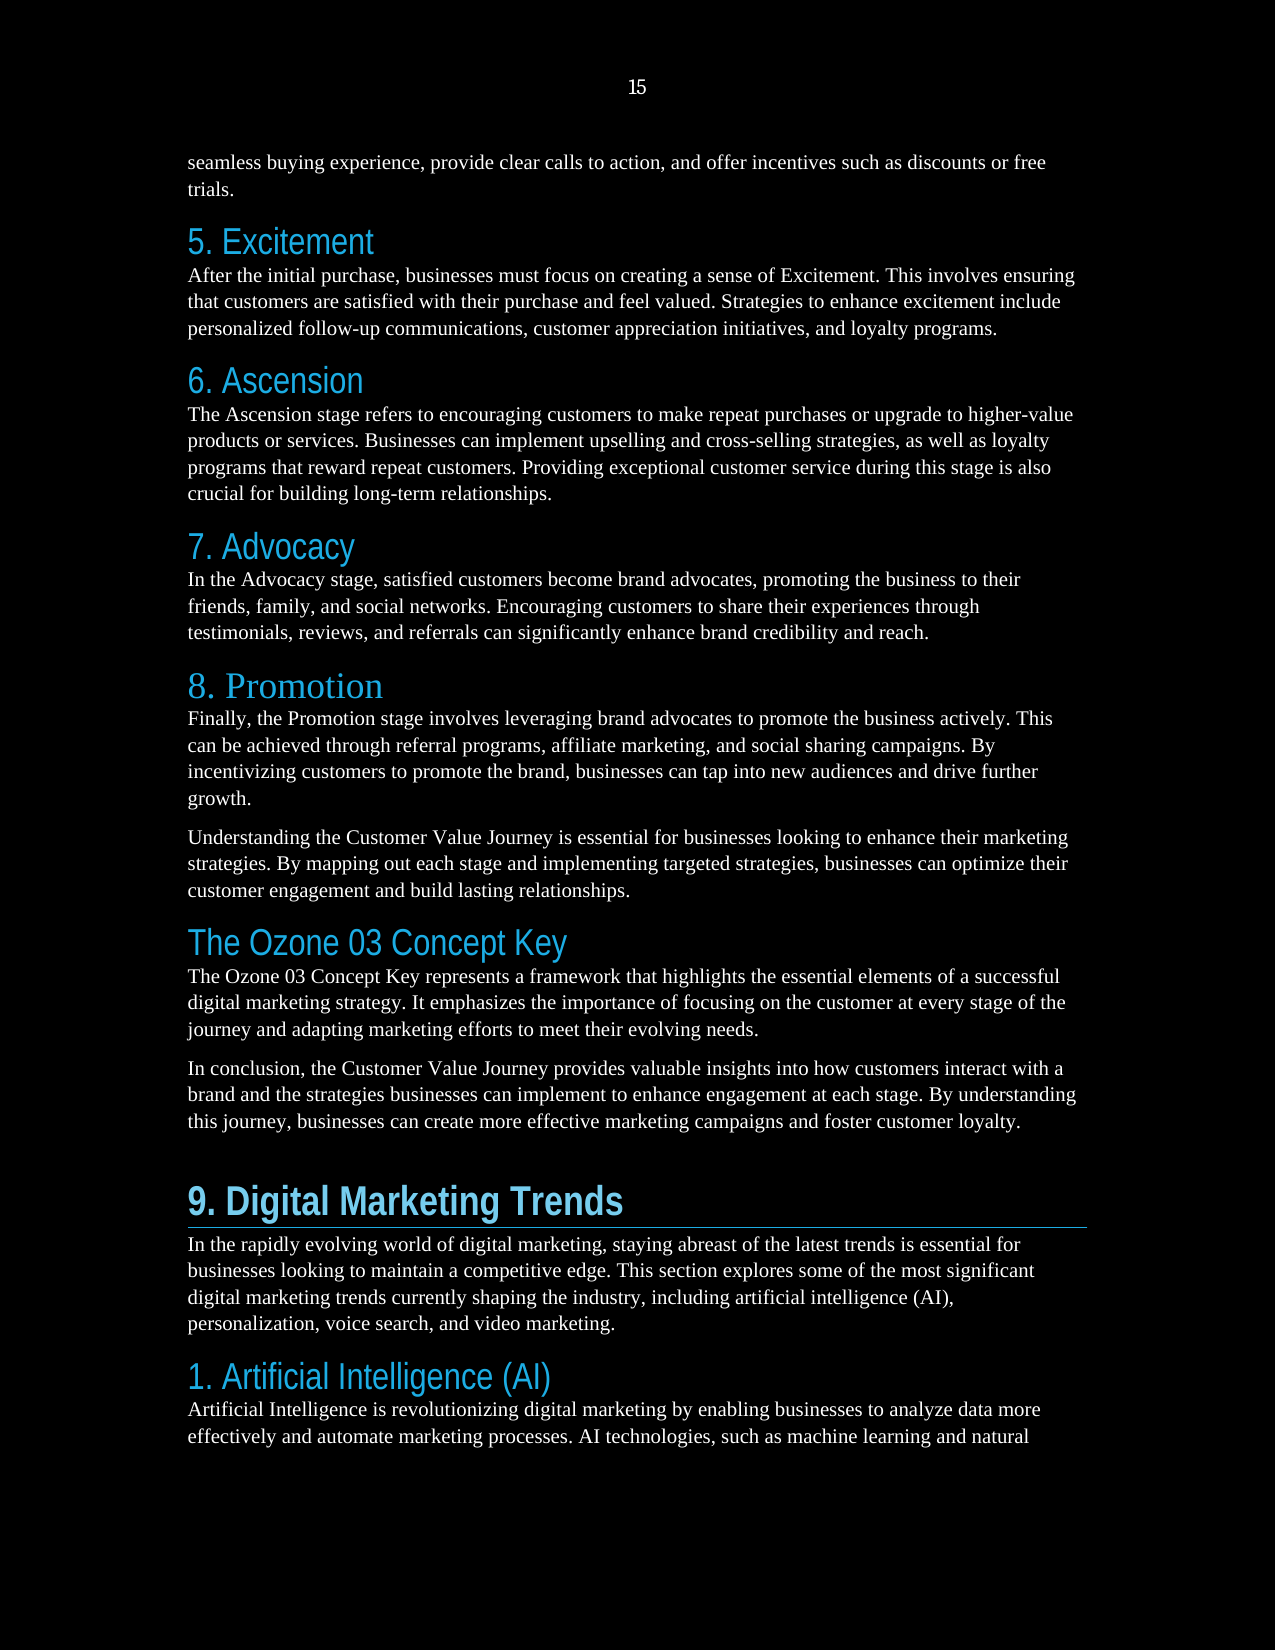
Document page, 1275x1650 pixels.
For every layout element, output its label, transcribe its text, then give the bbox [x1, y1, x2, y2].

subtitle 9. Digital Marketing Trends [187, 1177, 1087, 1228]
subtitle The Ozone 03 Concept Key [187, 921, 1087, 964]
text After the initial purchase, businesses must focus on creating a sense of Excitement. This involves ensuring that customers are satisfied with their purchase and feel valued. Strategies to enhance excitement include personalized follow-up communications, customer appreciation initiatives, and loyalty programs. [187, 263, 1087, 339]
text In the rapidly evolving world of digital marketing, staying abreast of the latest trends is essential for businesses looking to maintain a competitive edge. This section explores some of the most significant digital marketing trends currently shaping the industry, including artificial intelligence (AI), personalization, voice search, and video marketing. [187, 1232, 1087, 1335]
subtitle 5. Excitement [187, 219, 1087, 263]
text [187, 150, 1087, 201]
text The Ascension stage refers to encouraging customers to make repeat purchases or upgrade to higher-value products or services. Businesses can implement upselling and cross-selling strategies, as well as loyalty programs that reward repeat customers. Providing exceptional customer service during this stage is also crucial for building long-term relationships. [187, 402, 1087, 505]
subtitle 7. Advocacy [187, 524, 1087, 567]
text The Ozone 03 Concept Key represents a framework that highlights the essential elements of a successful digital marketing strategy. It emphasizes the importance of focusing on the customer at every stage of the journey and adapting marketing efforts to meet their evolving needs. [187, 964, 1087, 1041]
subtitle 8. Promotion [187, 663, 1087, 706]
subtitle 1. Artificial Intelligence (AI) [187, 1354, 1087, 1397]
subtitle 6. Ascension [187, 359, 1087, 402]
text Finally, the Promotion stage involves leveraging brand advocates to promote the business actively. This can be achieved through referral programs, affiliate marketing, and social sharing campaigns. By incentivizing customers to promote the brand, businesses can tap into new audiences and drive further growth. [187, 706, 1087, 810]
text Understanding the Customer Value Journey is essential for businesses looking to enhance their marketing strategies. By mapping out each stage and implementing targeted strategies, businesses can optimize their customer engagement and build lasting relationships. [187, 825, 1087, 902]
text In conclusion, the Customer Value Journey provides valuable insights into how customers interact with a brand and the strategies businesses can implement to enhance engagement at each stage. By understanding this journey, businesses can create more effective marketing campaigns and foster customer loyalty. [187, 1056, 1087, 1133]
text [187, 1397, 1087, 1448]
text In the Advocacy stage, satisfied customers become brand advocates, promoting the business to their friends, family, and social networks. Encouraging customers to share their experiences through testimonials, reviews, and referrals can significantly enhance brand credibility and reach. [187, 567, 1087, 644]
